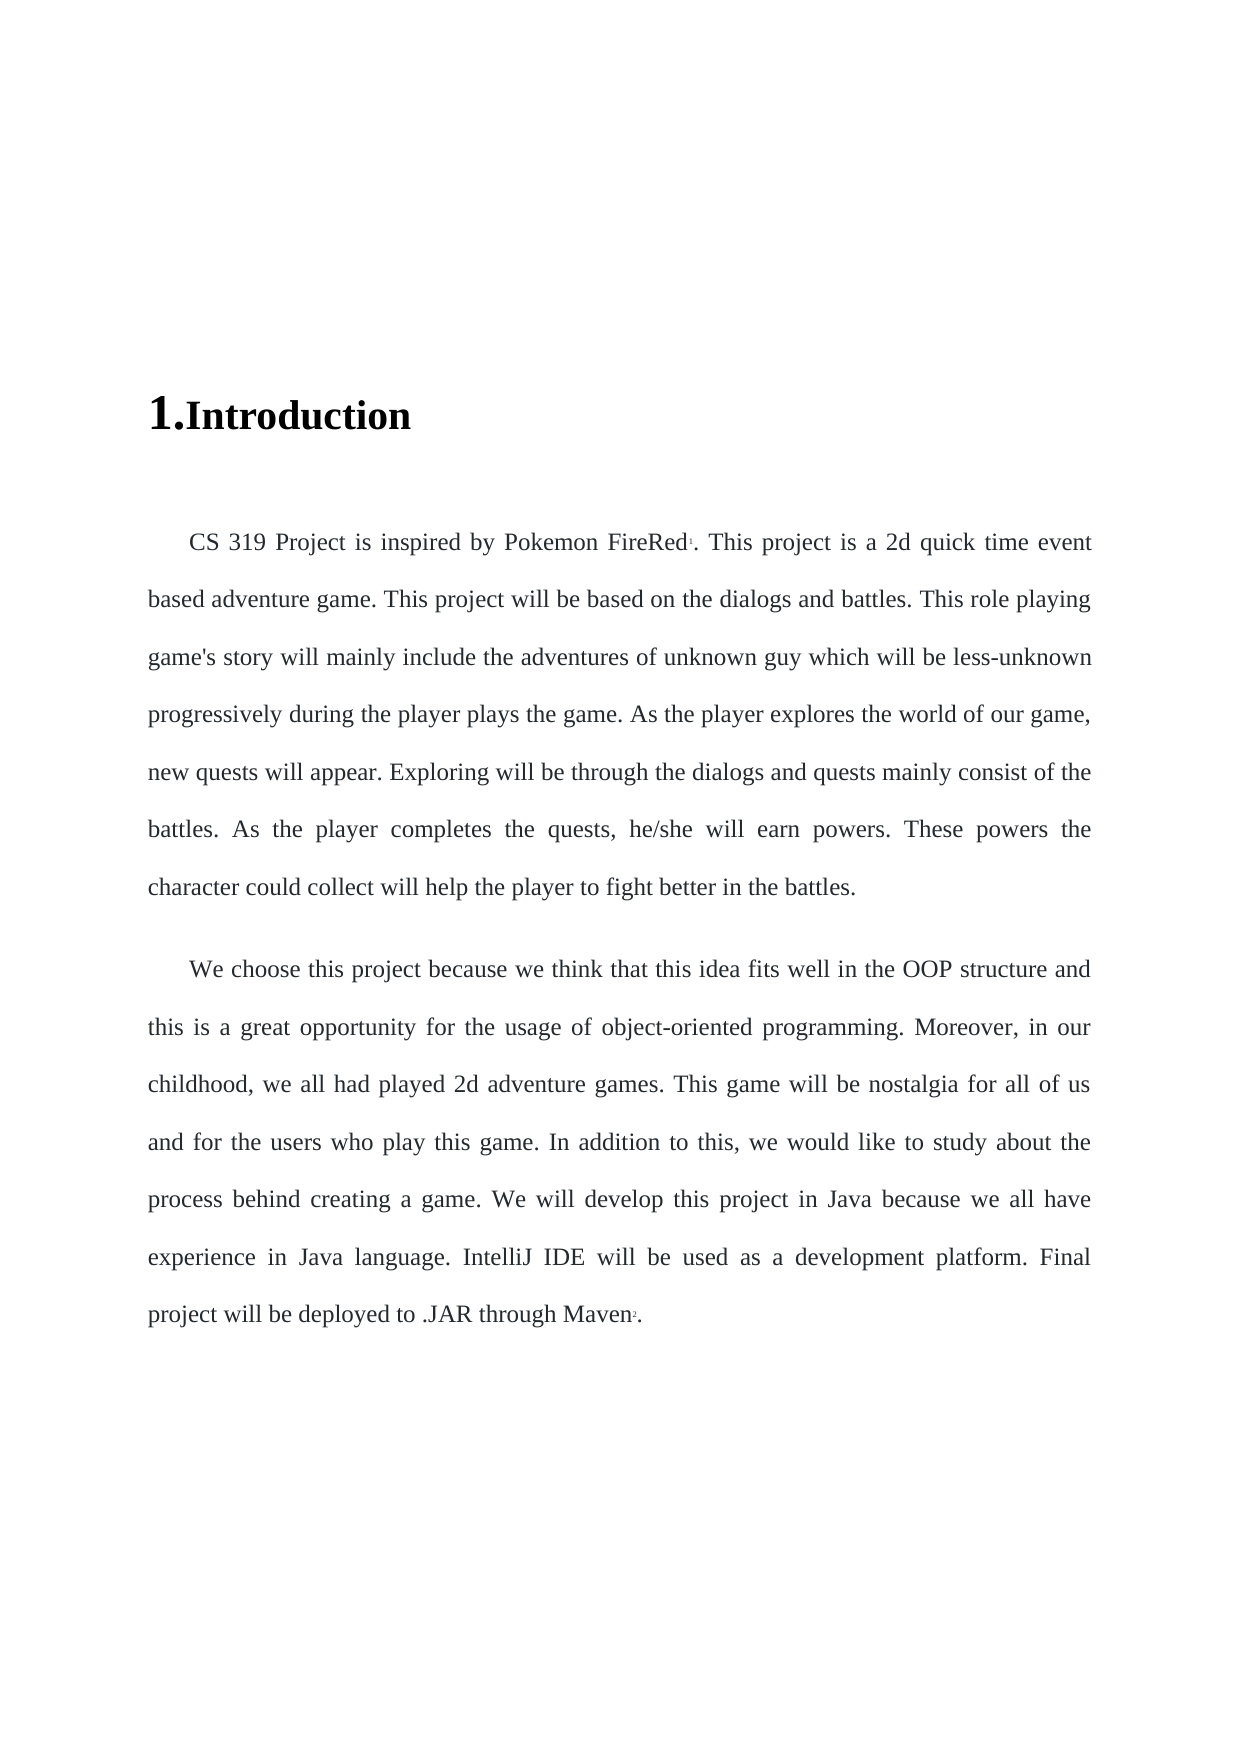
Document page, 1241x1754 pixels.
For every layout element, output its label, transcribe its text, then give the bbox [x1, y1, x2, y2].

text CS 319 Project is inspired by Pokemon FireRed1. This project is a 2d quick time event based adventure game. This project will be based on the dialogs and battles. This role playing game's story will mainly include the adventures of unknown guy which will be less-unknown progressively during the player plays the game. As the player explores the world of our game, new quests will appear. Exploring will be through the dialogs and quests mainly consist of the battles. As the player completes the quests, he/she will earn powers. These powers the character could collect will help the player to fight better in the battles. [148, 527, 1093, 901]
text We choose this project because we think that this idea fits well in the OOP structure and this is a great opportunity for the usage of object-oriented programming. Moreover, in our childhood, we all had played 2d adventure games. This game will be nostalgia for all of us and for the users who play this game. In addition to this, we would like to study about the process behind creating a game. We will develop this project in Java because we all have experience in Java language. IntelliJ IDE will be used as a development platform. Final project will be deployed to .JAR through Maven2. [148, 954, 1093, 1328]
subtitle 1.Introduction [148, 383, 1093, 440]
